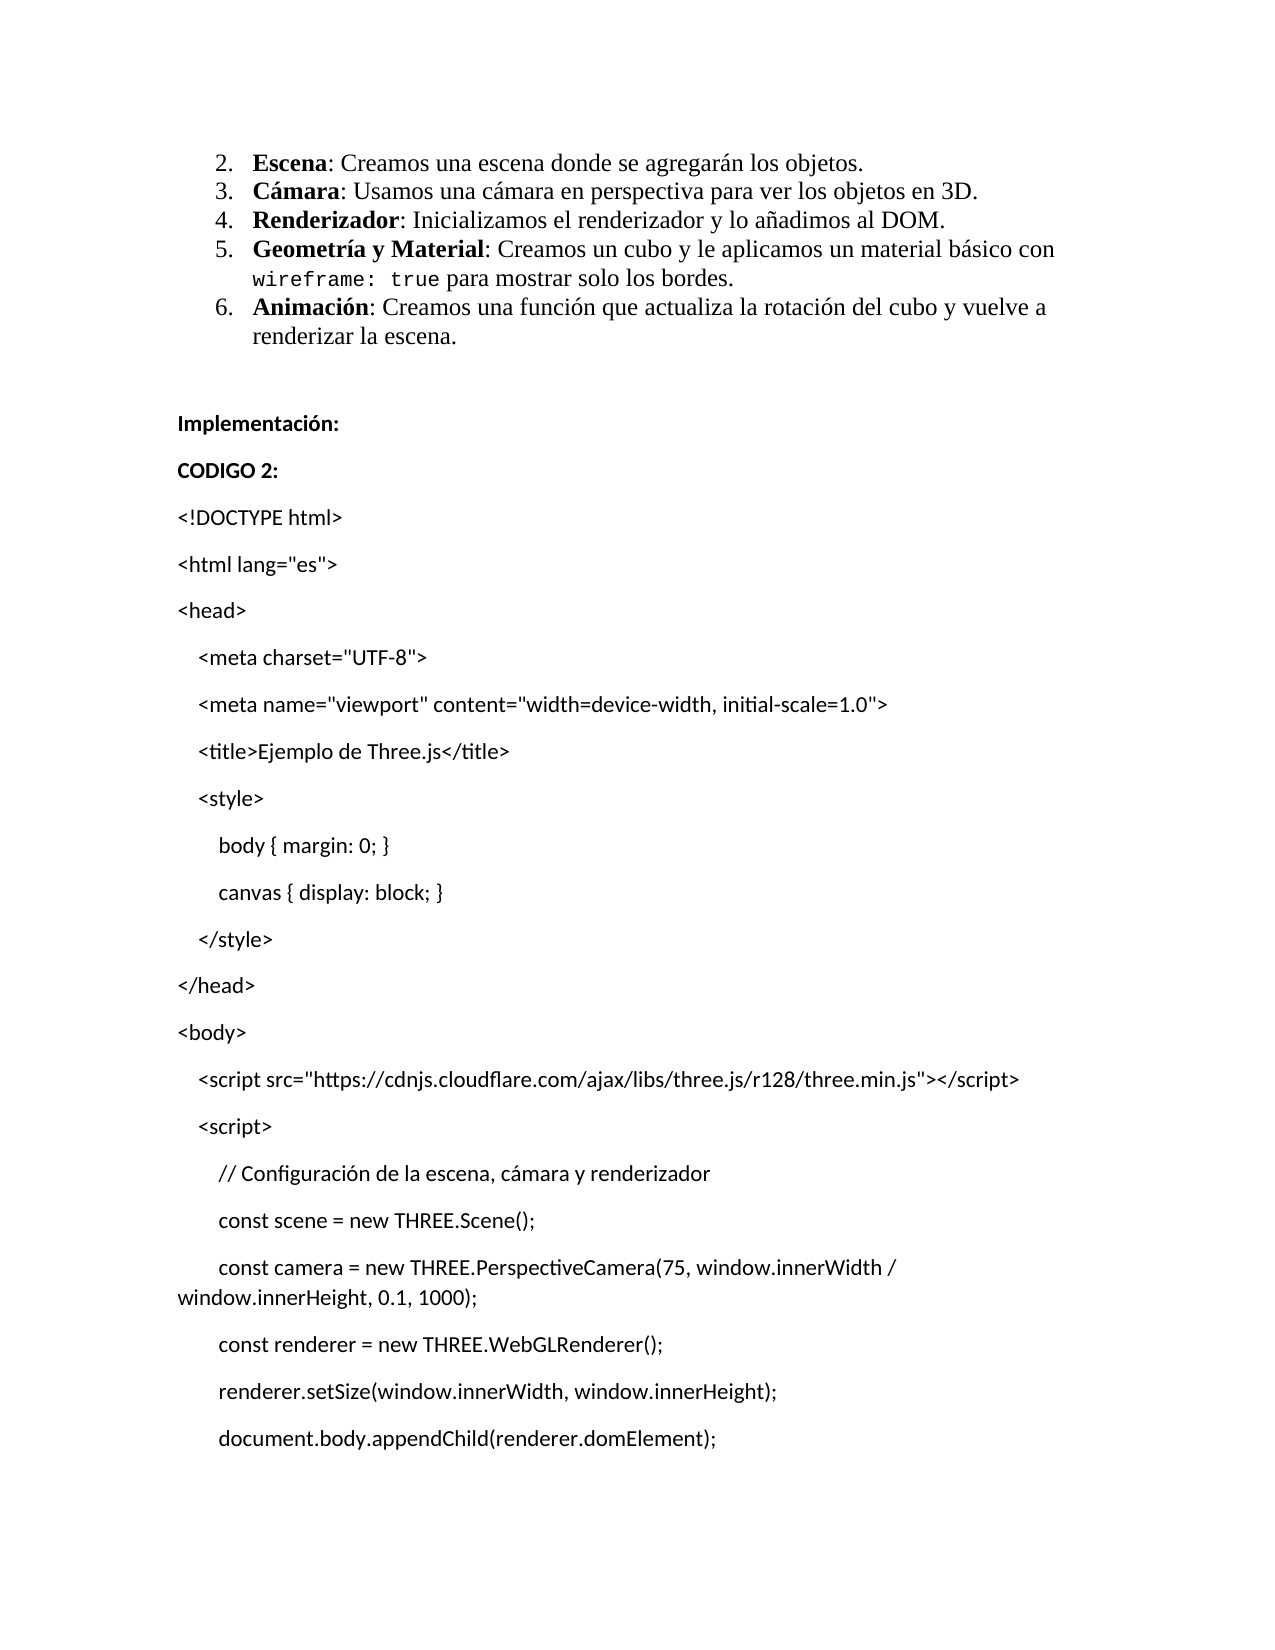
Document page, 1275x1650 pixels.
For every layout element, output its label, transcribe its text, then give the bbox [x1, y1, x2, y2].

text <script> [177, 1112, 1098, 1140]
list Escena: Creamos una escena donde se agregarán los objetos. [215, 148, 1098, 176]
text canvas { display: block; } [177, 878, 1098, 906]
text const camera = new THREE.PerspectiveCamera(75, window.innerWidth / window.innerHeight, 0.1, 1000); [177, 1253, 1098, 1311]
text <script src="https://cdnjs.cloudflare.com/ajax/libs/three.js/r128/three.min.js"></script> [177, 1065, 1098, 1093]
text const renderer = new THREE.WebGLRenderer(); [177, 1330, 1098, 1358]
text </head> [177, 972, 1098, 999]
text document.body.appendChild(renderer.domElement); [177, 1424, 1098, 1452]
text // Configuración de la escena, cámara y renderizador [177, 1159, 1098, 1187]
list Cámara: Usamos una cámara en perspectiva para ver los objetos en 3D. [215, 176, 1098, 205]
text CODIGO 2: [177, 456, 1098, 484]
list Geometría y Material: Creamos un cubo y le aplicamos un material básico con wireframe: true para mostrar solo los bordes. [215, 234, 1098, 292]
text <head> [177, 597, 1098, 624]
text <meta charset="UTF-8"> [177, 643, 1098, 671]
text <meta name="viewport" content="width=device-width, initial-scale=1.0"> [177, 690, 1098, 718]
text body { margin: 0; } [177, 831, 1098, 859]
text renderer.setSize(window.innerWidth, window.innerHeight); [177, 1377, 1098, 1405]
list Renderizador: Inicializamos el renderizador y lo añadimos al DOM. [215, 205, 1098, 234]
text <style> [177, 784, 1098, 812]
text const scene = new THREE.Scene(); [177, 1206, 1098, 1234]
text <title>Ejemplo de Three.js</title> [177, 737, 1098, 765]
text <body> [177, 1018, 1098, 1046]
text <html lang="es"> [177, 550, 1098, 578]
text </style> [177, 925, 1098, 953]
text <!DOCTYPE html> [177, 503, 1098, 531]
list Animación: Creamos una función que actualiza la rotación del cubo y vuelve a renderizar la escena. [215, 292, 1098, 350]
text Implementación: [177, 379, 1098, 437]
